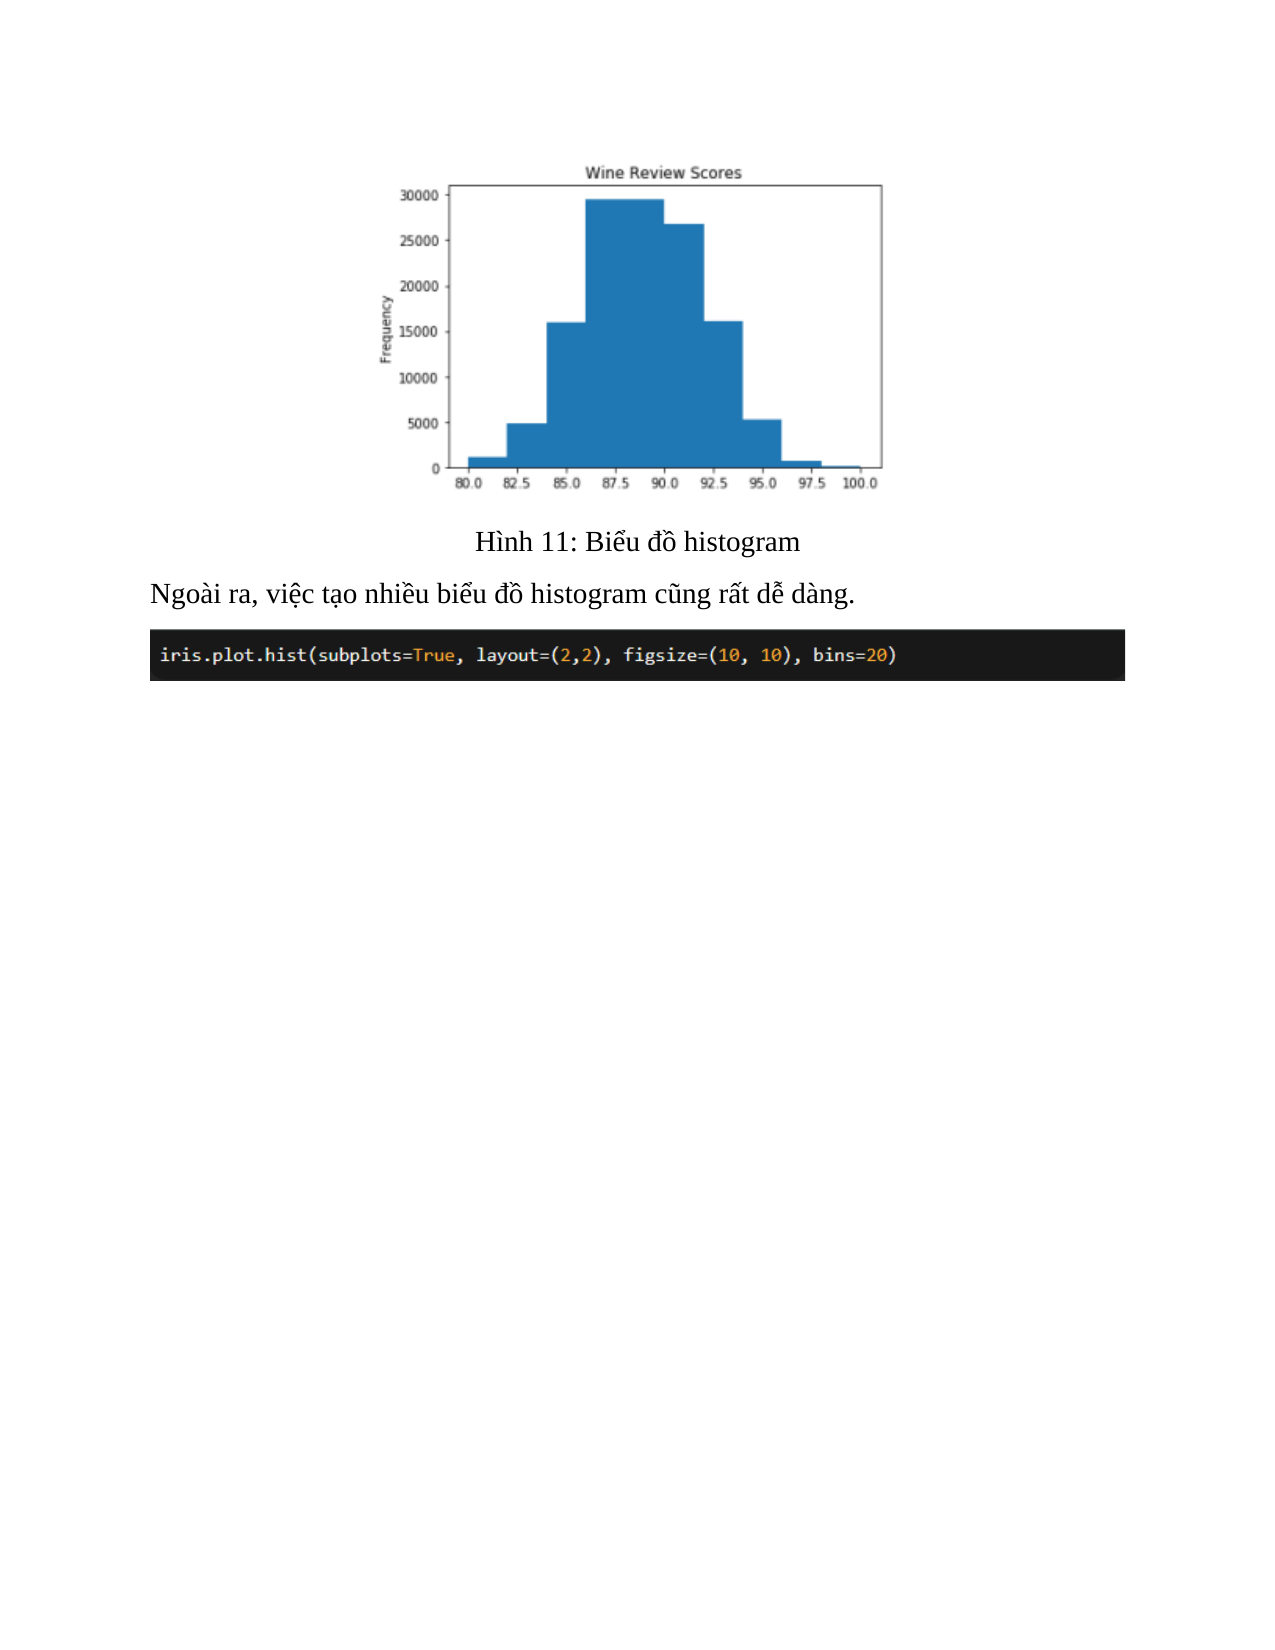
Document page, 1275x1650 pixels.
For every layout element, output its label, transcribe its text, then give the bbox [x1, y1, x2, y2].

picture [150, 629, 1125, 681]
picture [370, 150, 905, 505]
text Ngoài ra, việc tạo nhiều biểu đồ histogram cũng rất dễ dàng. [150, 576, 1125, 610]
text Hình 11: Biểu đồ histogram [150, 524, 1125, 557]
